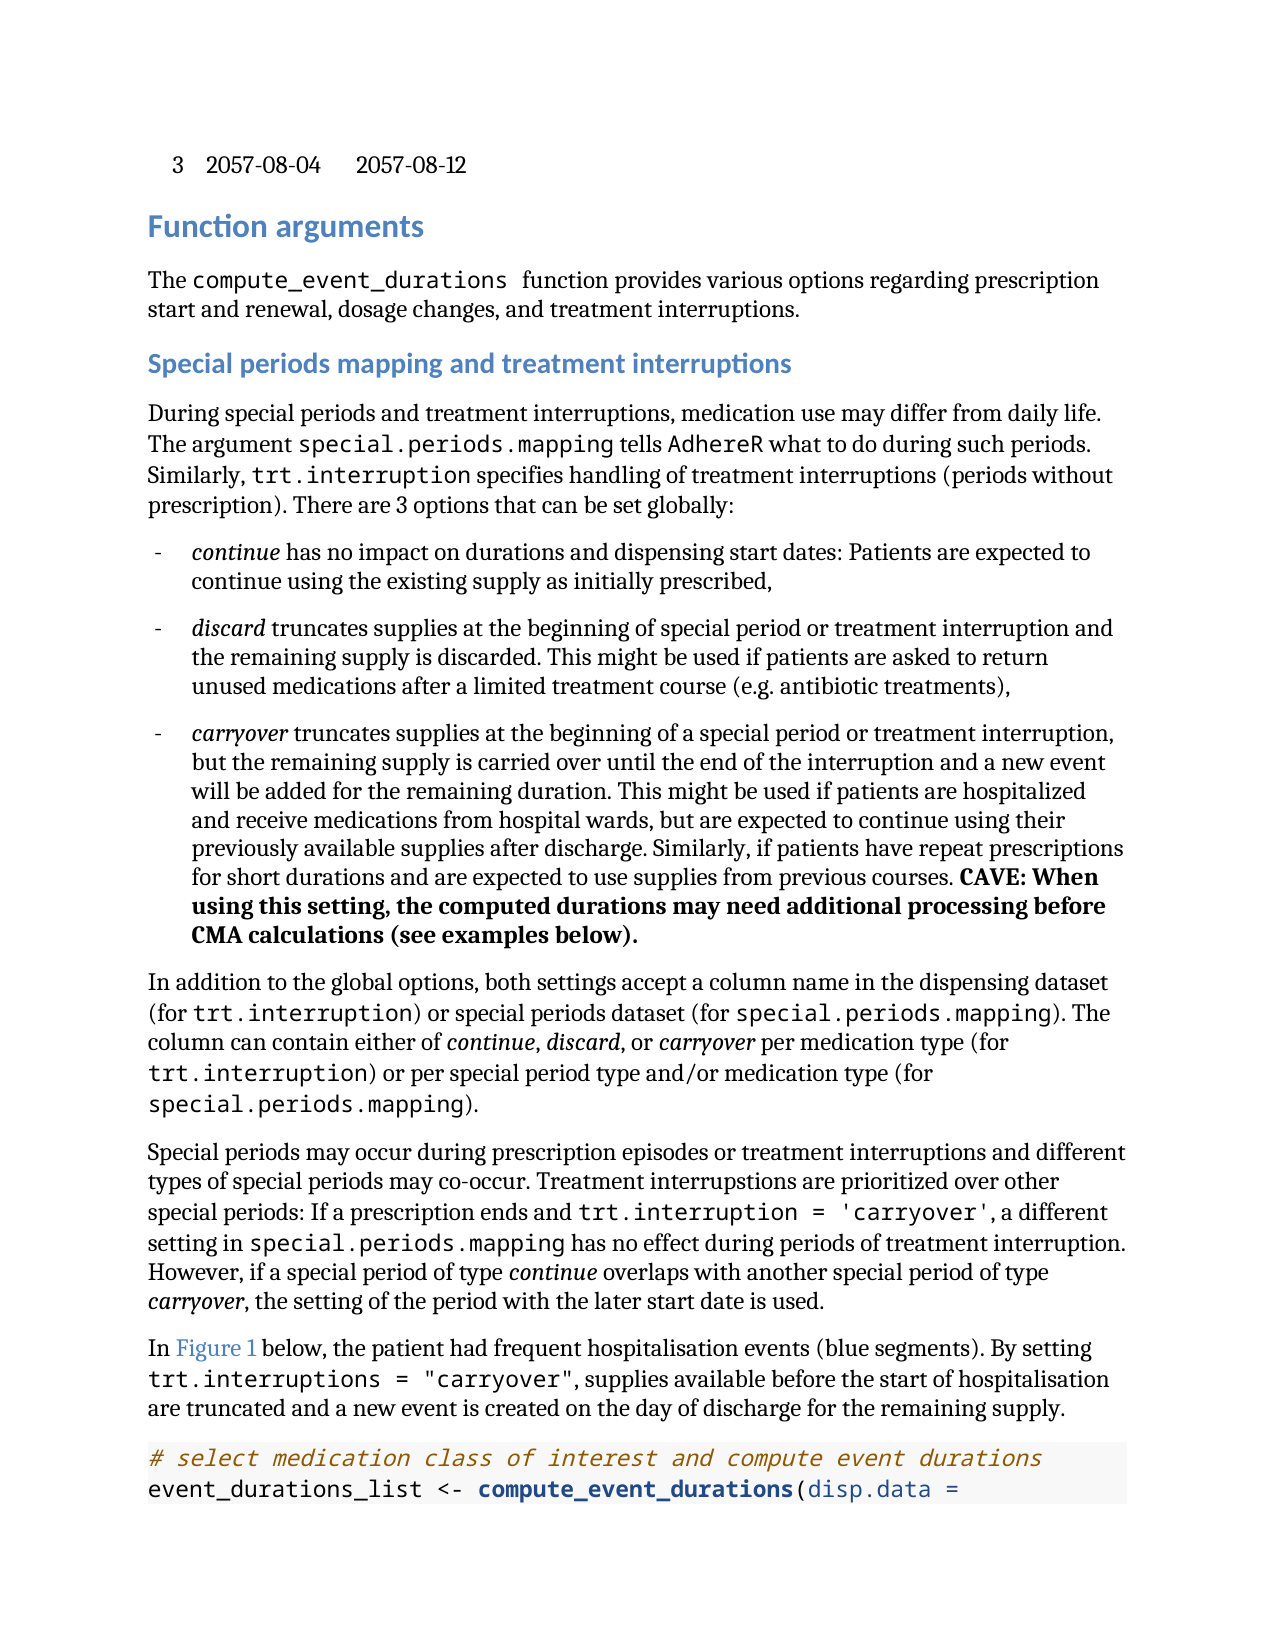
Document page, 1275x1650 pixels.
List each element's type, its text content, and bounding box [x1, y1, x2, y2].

text During special periods and treatment interruptions, medication use may differ from daily life. The argument special.periods.mapping tells AdhereR what to do during such periods. Similarly, trt.interruption specifies handling of treatment interruptions (periods without prescription). There are 3 options that can be set globally: [148, 399, 1127, 519]
text The compute_event_durations function provides various options regarding prescription start and renewal, dosage changes, and treatment interruptions. [148, 264, 1127, 324]
list carryover truncates supplies at the beginning of a special period or treatment interruption, but the remaining supply is carried over until the end of the interruption and a new event will be added for the remaining duration. This might be used if patients are hospitalized and receive medications from hospital wards, but are expected to continue using their previously available supplies after discharge. Similarly, if patients have repeat prescriptions for short durations and are expected to use supplies from previous courses. CAVE: When using this setting, the computed durations may need additional processing before CMA calculations (see examples below). [154, 719, 1127, 949]
text In Figure 1 below, the patient had frequent hospitalisation events (blue segments). By setting trt.interruptions = "carryover", supplies available before the start of hospitalisation are truncated and a new event is created on the day of discharge for the remaining supply. [148, 1334, 1127, 1423]
text In addition to the global options, both settings accept a column name in the dispensing dataset (for trt.interruption) or special periods dataset (for special.periods.mapping). The column can contain either of continue, discard, or carryover per medication type (for trt.interruption) or per special period type and/or medication type (for special.periods.mapping). [148, 968, 1127, 1119]
text Special periods may occur during prescription episodes or treatment interruptions and different types of special periods may co-occur. Treatment interrupstions are prioritized over other special periods: If a prescription ends and trt.interruption = 'carryover', a different setting in special.periods.mapping has no effect during periods of treatment interruption. However, if a special period of type continue overlaps with another special period of type carryover, the setting of the period with the later start date is used. [148, 1138, 1127, 1316]
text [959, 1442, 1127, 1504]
table_cell 3 [148, 148, 195, 184]
subtitle Special periods mapping and treatment interruptions [148, 345, 1127, 381]
subtitle Function arguments [148, 205, 1127, 245]
table_cell 2057-08-04 [195, 148, 345, 184]
table_cell 2057-08-12 [345, 148, 494, 184]
list continue has no impact on durations and dispensing start dates: Patients are expected to continue using the existing supply as initially prescribed, [154, 538, 1127, 596]
list discard truncates supplies at the beginning of special period or treatment interruption and the remaining supply is discarded. This might be used if patients are asked to return unused medications after a limited treatment course (e.g. antibiotic treatments), [154, 614, 1127, 701]
